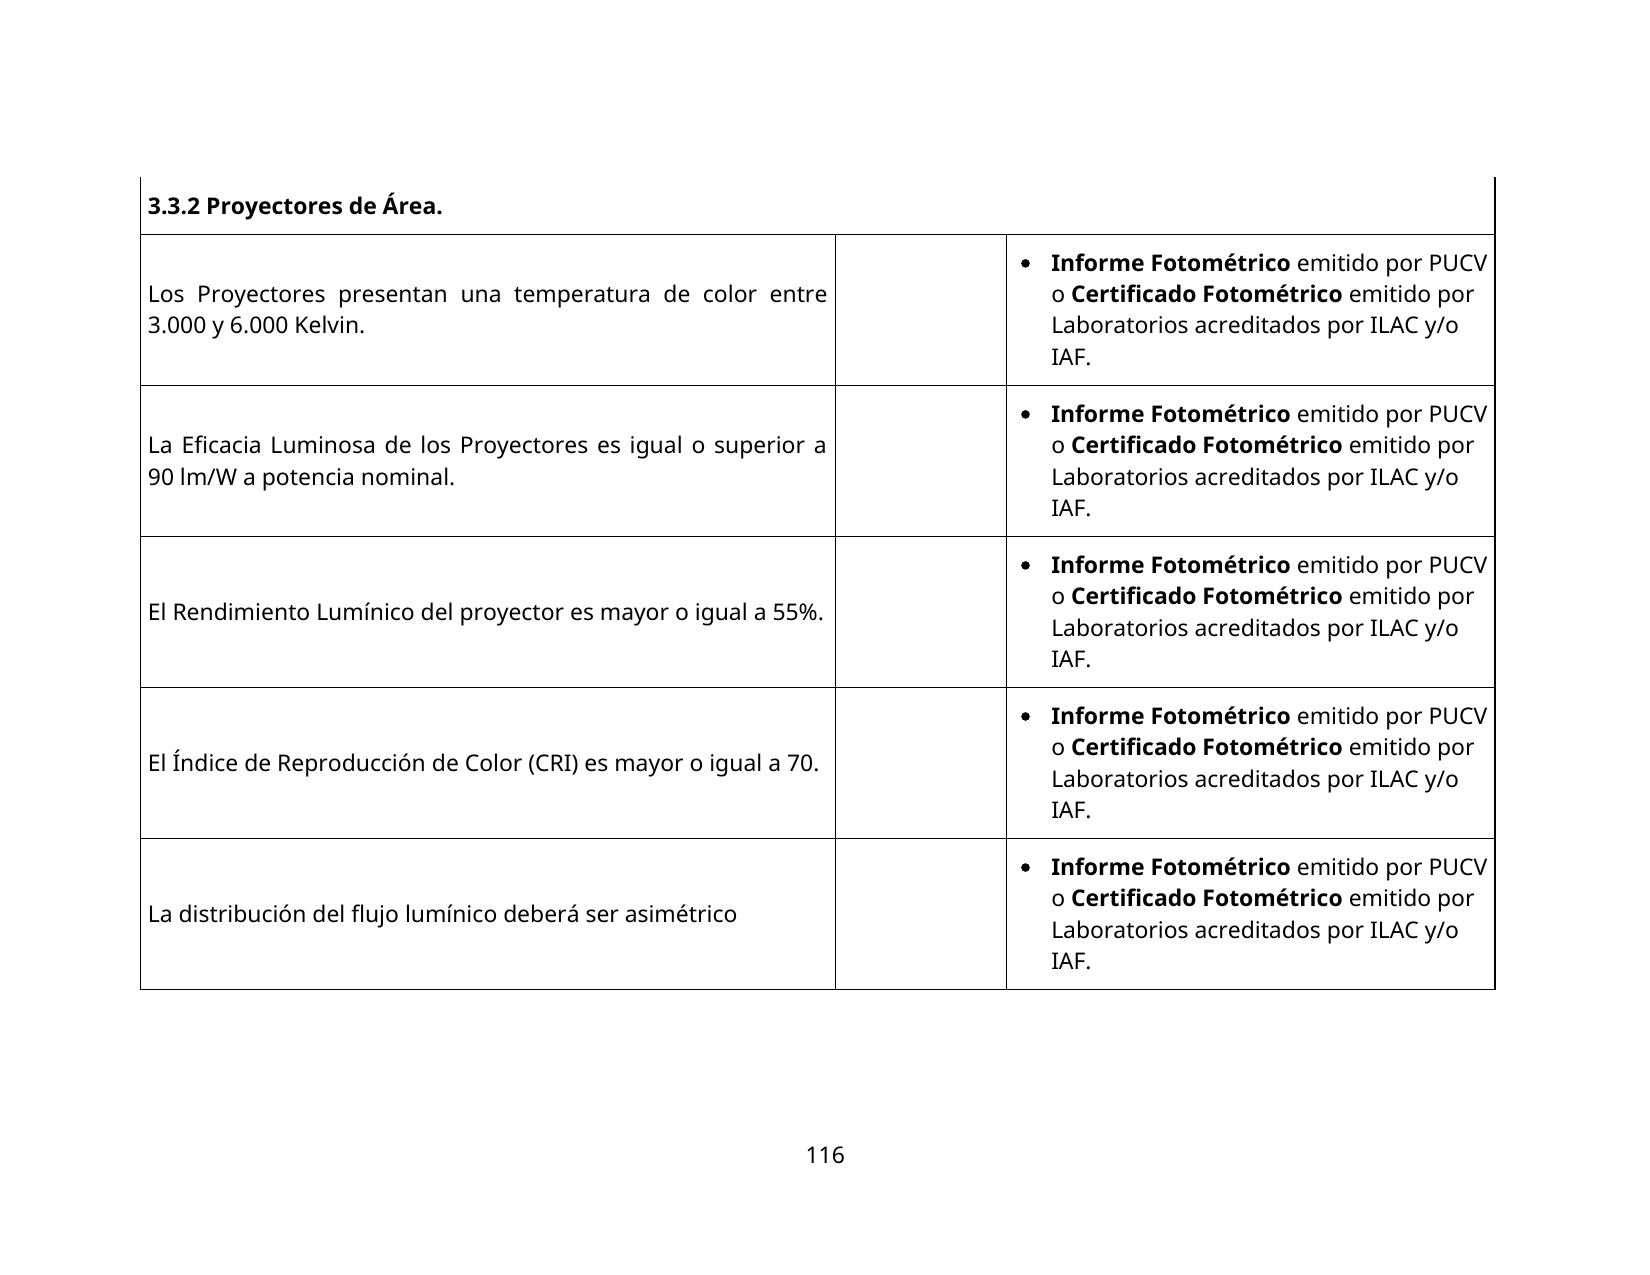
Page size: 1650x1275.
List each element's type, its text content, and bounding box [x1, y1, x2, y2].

table_cell [836, 839, 1006, 989]
table_cell La distribución del flujo lumínico deberá ser asimétrico [141, 839, 835, 989]
table_header 3.3.2 Proyectores de Área. [141, 177, 1494, 233]
table_cell El Índice de Reproducción de Color (CRI) es mayor o igual a 70. [141, 688, 835, 838]
table_cell Informe Fotométrico emitido por PUCV o Certificado Fotométrico emitido por Laboratorios acreditados por ILAC y/o IAF. [1007, 386, 1494, 536]
table_cell El Rendimiento Lumínico del proyector es mayor o igual a 55%. [141, 537, 835, 687]
table_cell [836, 537, 1006, 687]
table_cell La Eficacia Luminosa de los Proyectores es igual o superior a 90 lm/W a potencia nominal. [141, 386, 835, 536]
table_cell Los Proyectores presentan una temperatura de color entre 3.000 y 6.000 Kelvin. [141, 235, 835, 384]
table_cell Informe Fotométrico emitido por PUCV o Certificado Fotométrico emitido por Laboratorios acreditados por ILAC y/o IAF. [1007, 235, 1494, 384]
table_cell Informe Fotométrico emitido por PUCV o Certificado Fotométrico emitido por Laboratorios acreditados por ILAC y/o IAF. [1007, 839, 1494, 989]
table_cell [836, 688, 1006, 838]
table_cell Informe Fotométrico emitido por PUCV o Certificado Fotométrico emitido por Laboratorios acreditados por ILAC y/o IAF. [1007, 537, 1494, 687]
table_cell [836, 386, 1006, 536]
table_cell Informe Fotométrico emitido por PUCV o Certificado Fotométrico emitido por Laboratorios acreditados por ILAC y/o IAF. [1007, 688, 1494, 838]
table_cell [836, 235, 1006, 384]
